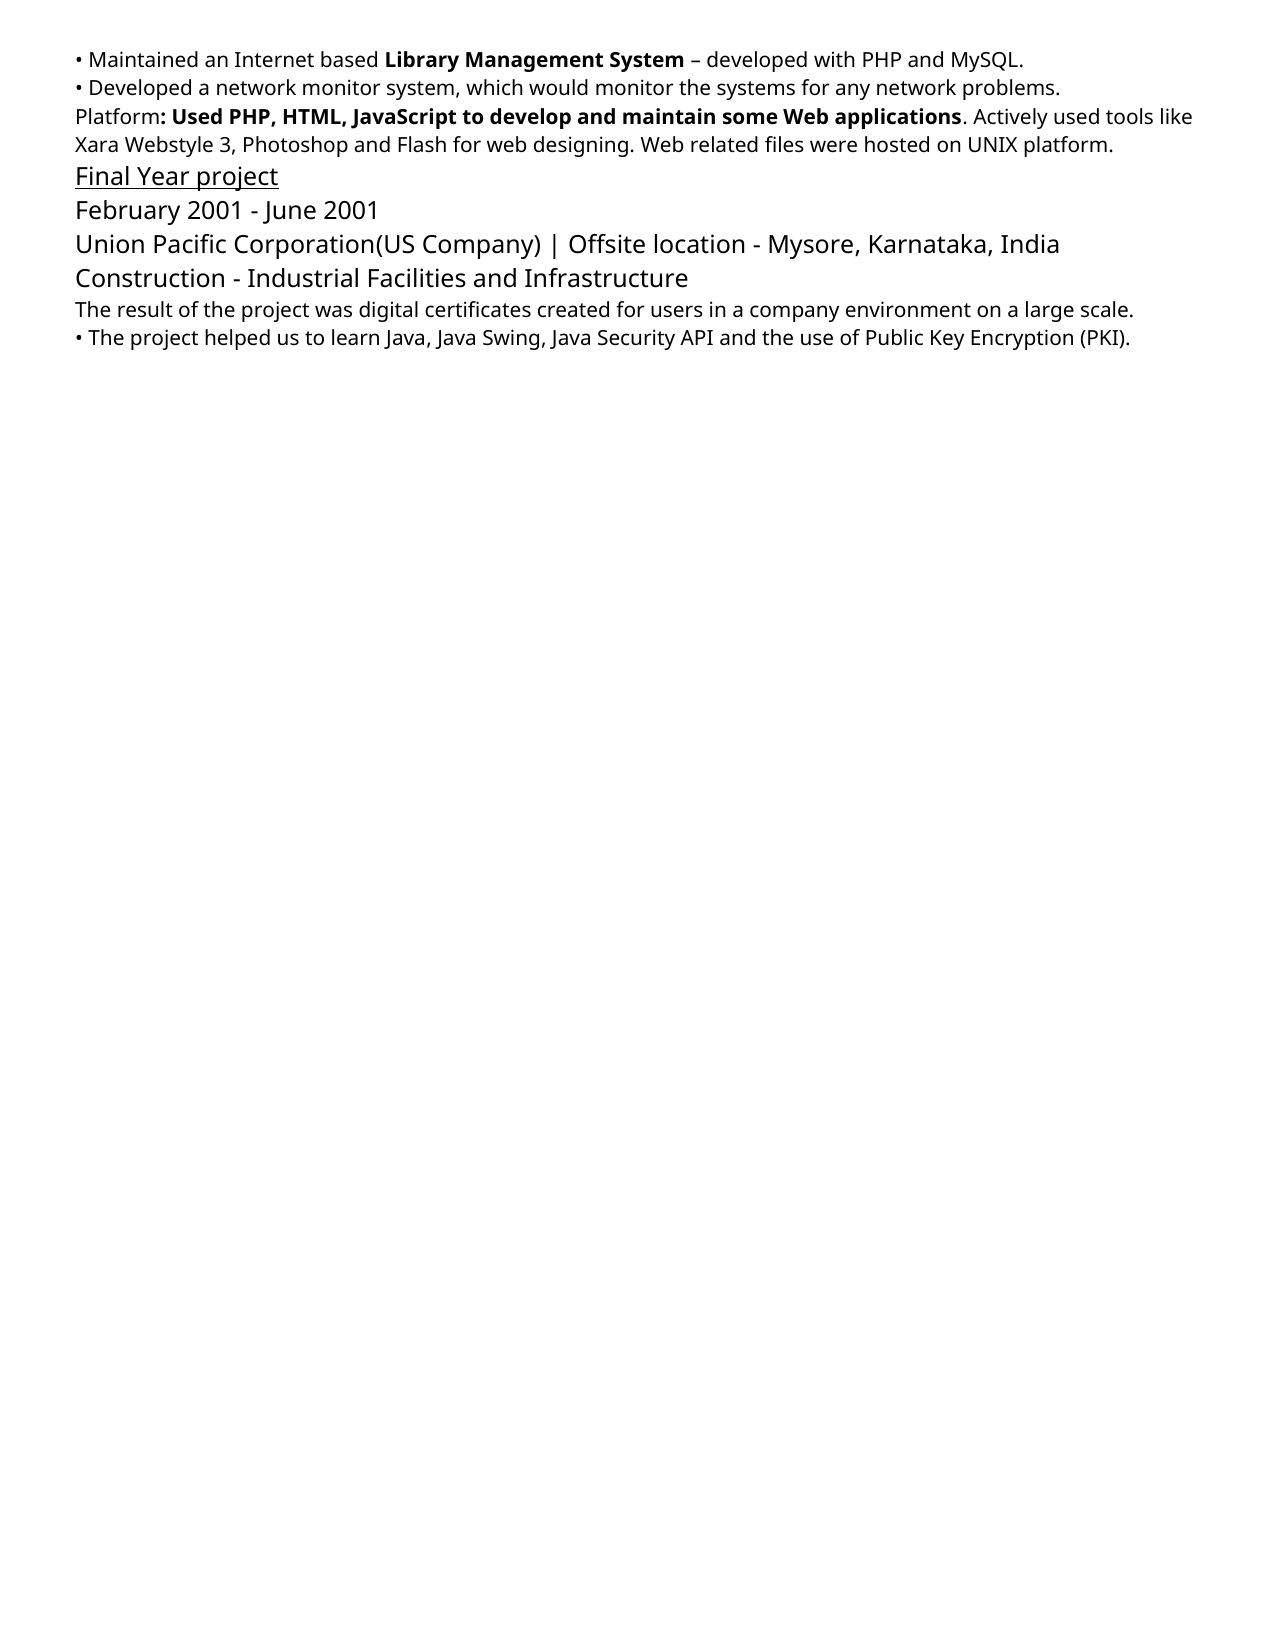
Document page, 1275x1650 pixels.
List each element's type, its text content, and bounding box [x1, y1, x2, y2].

text Construction - Industrial Facilities and Infrastructure [75, 261, 1230, 295]
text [75, 45, 1230, 159]
text Union Pacific Corporation(US Company) | Offsite location - Mysore, Karnataka, India [75, 227, 1230, 261]
text Final Year project [75, 159, 1230, 193]
text The result of the project was digital certificates created for users in a company environment on a large scale. • The project helped us to learn Java, Java Swing, Java Security API and the use of Public Key Encryption (PKI). [75, 295, 1230, 352]
text February 2001 - June 2001 [75, 193, 1230, 227]
